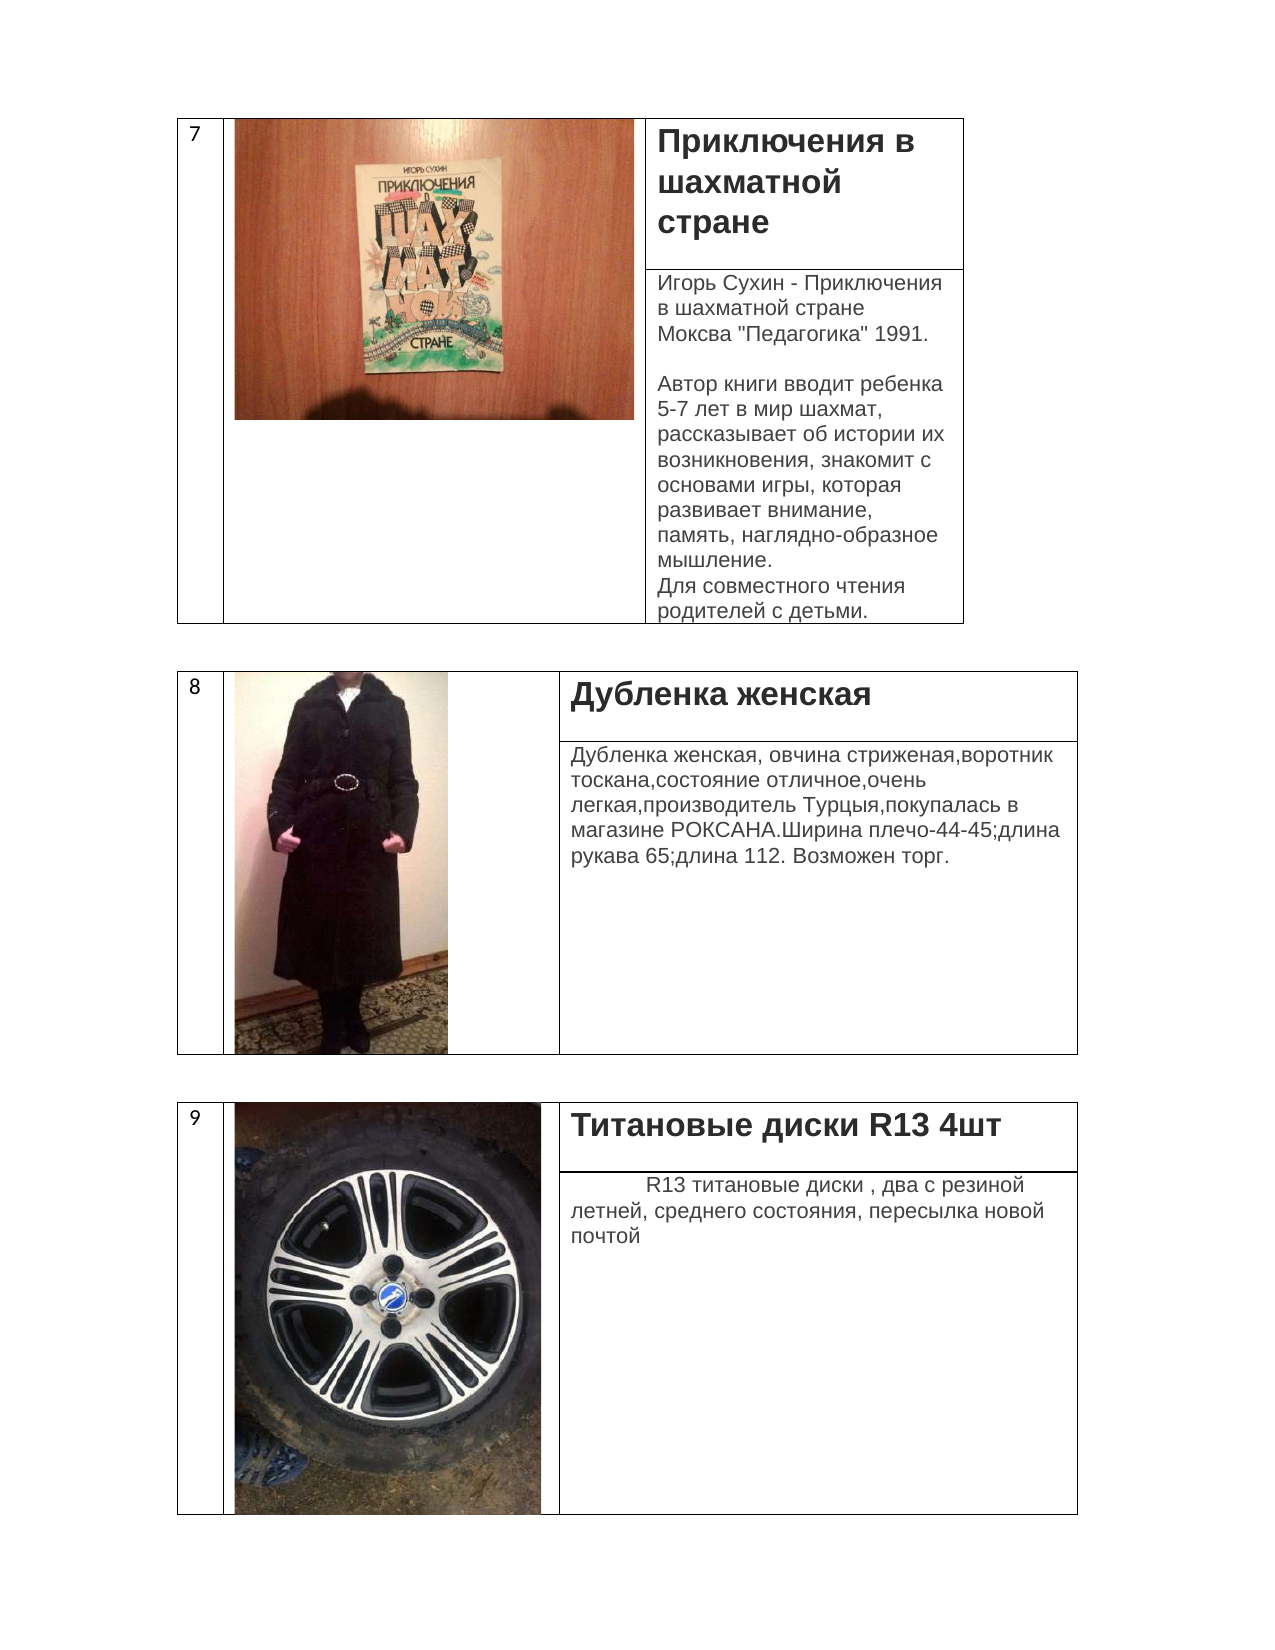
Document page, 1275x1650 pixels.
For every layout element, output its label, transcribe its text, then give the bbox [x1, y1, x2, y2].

table_header 7 [178, 119, 223, 623]
picture [234, 119, 635, 420]
table_header Титановые диски R13 4шт [560, 1103, 1077, 1171]
table_header Приключения в шахматной стране [646, 119, 963, 269]
table_header [224, 672, 234, 1054]
picture [234, 1102, 542, 1515]
table_cell Дубленка женская, овчина стриженая,воротник тоскана,состояние отличное,очень легкая,производитель Турцыя,покупалась в магазине РОКСАНА.Ширина плечо-44-45;длина рукава 65;длина 112. Возможен торг. [560, 742, 1077, 1054]
table_cell R13 титановые диски , два с резиной летней, среднего состояния, пересылка новой почтой [560, 1173, 1077, 1514]
picture [234, 672, 448, 1054]
table_header [224, 119, 645, 623]
table_header [224, 1103, 234, 1514]
table_header [542, 1103, 559, 1514]
table_header 9 [178, 1103, 223, 1514]
table_header 8 [178, 672, 223, 1054]
table_header [448, 672, 559, 1054]
table_cell Игорь Сухин - Приключения в шахматной стране Моксва "Педагогика" 1991. Автор книги вводит ребенка 5-7 лет в мир шахмат, рассказывает об истории их возникновения, знакомит с основами игры, которая развивает внимание, память, наглядно-образное мышление. Для совместного чтения родителей с детьми. [646, 270, 963, 623]
table_header Дубленка женская [560, 672, 1077, 741]
